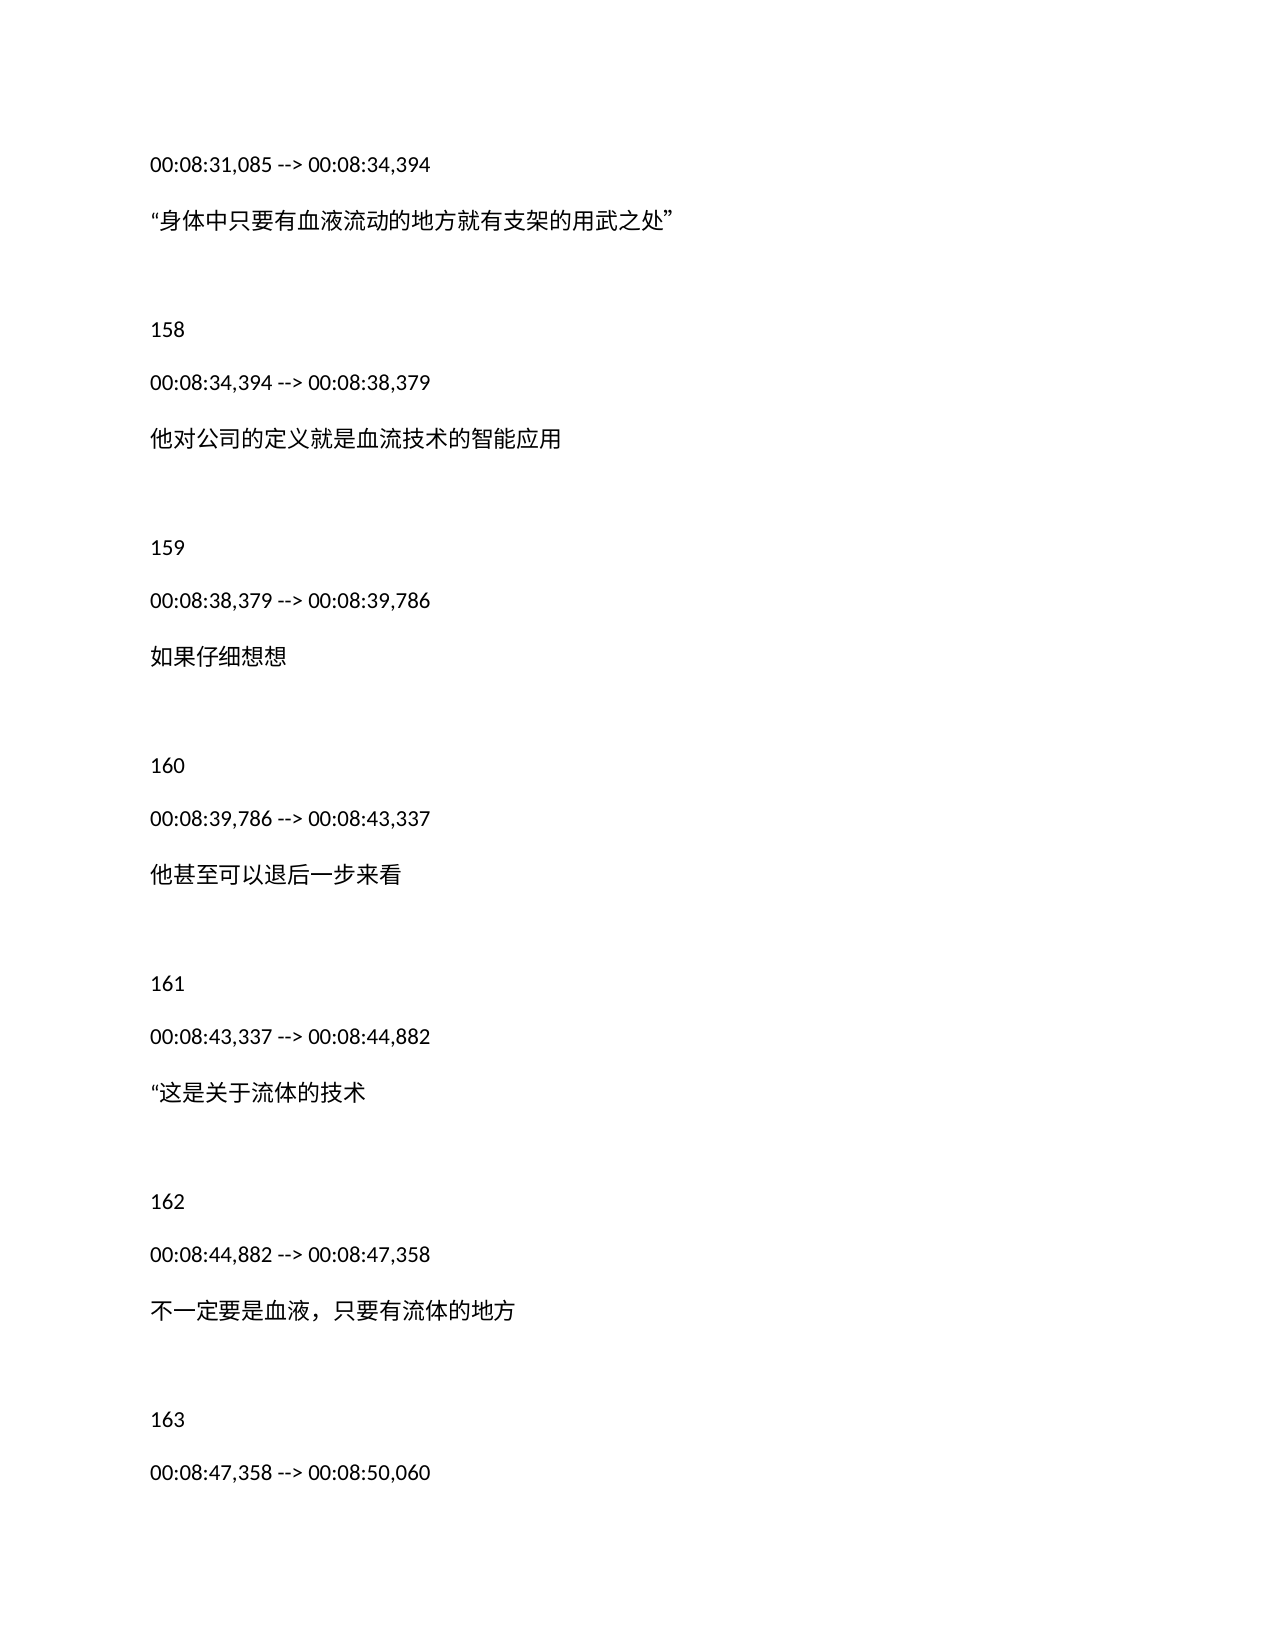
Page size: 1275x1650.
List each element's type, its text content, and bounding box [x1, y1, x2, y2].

text 00:08:39,786 --> 00:08:43,337 [150, 804, 1125, 832]
text 159 [150, 533, 1125, 561]
text 他对公司的定义就是血流技术的智能应用 [150, 421, 1125, 454]
text 00:08:47,358 --> 00:08:50,060 [150, 1458, 1125, 1486]
text “身体中只要有血液流动的地方就有支架的用武之处” [150, 203, 1125, 236]
text 00:08:38,379 --> 00:08:39,786 [150, 586, 1125, 614]
text 00:08:43,337 --> 00:08:44,882 [150, 1022, 1125, 1050]
text 他甚至可以退后一步来看 [150, 857, 1125, 890]
text “这是关于流体的技术 [150, 1075, 1125, 1108]
text 不一定要是血液，只要有流体的地方 [150, 1293, 1125, 1326]
text 161 [150, 969, 1125, 997]
text 163 [150, 1405, 1125, 1433]
text 158 [150, 315, 1125, 343]
text 如果仔细想想 [150, 639, 1125, 672]
text 00:08:44,882 --> 00:08:47,358 [150, 1240, 1125, 1268]
text 00:08:34,394 --> 00:08:38,379 [150, 368, 1125, 396]
text 162 [150, 1187, 1125, 1215]
text 160 [150, 751, 1125, 779]
text 00:08:31,085 --> 00:08:34,394 [150, 150, 1125, 178]
